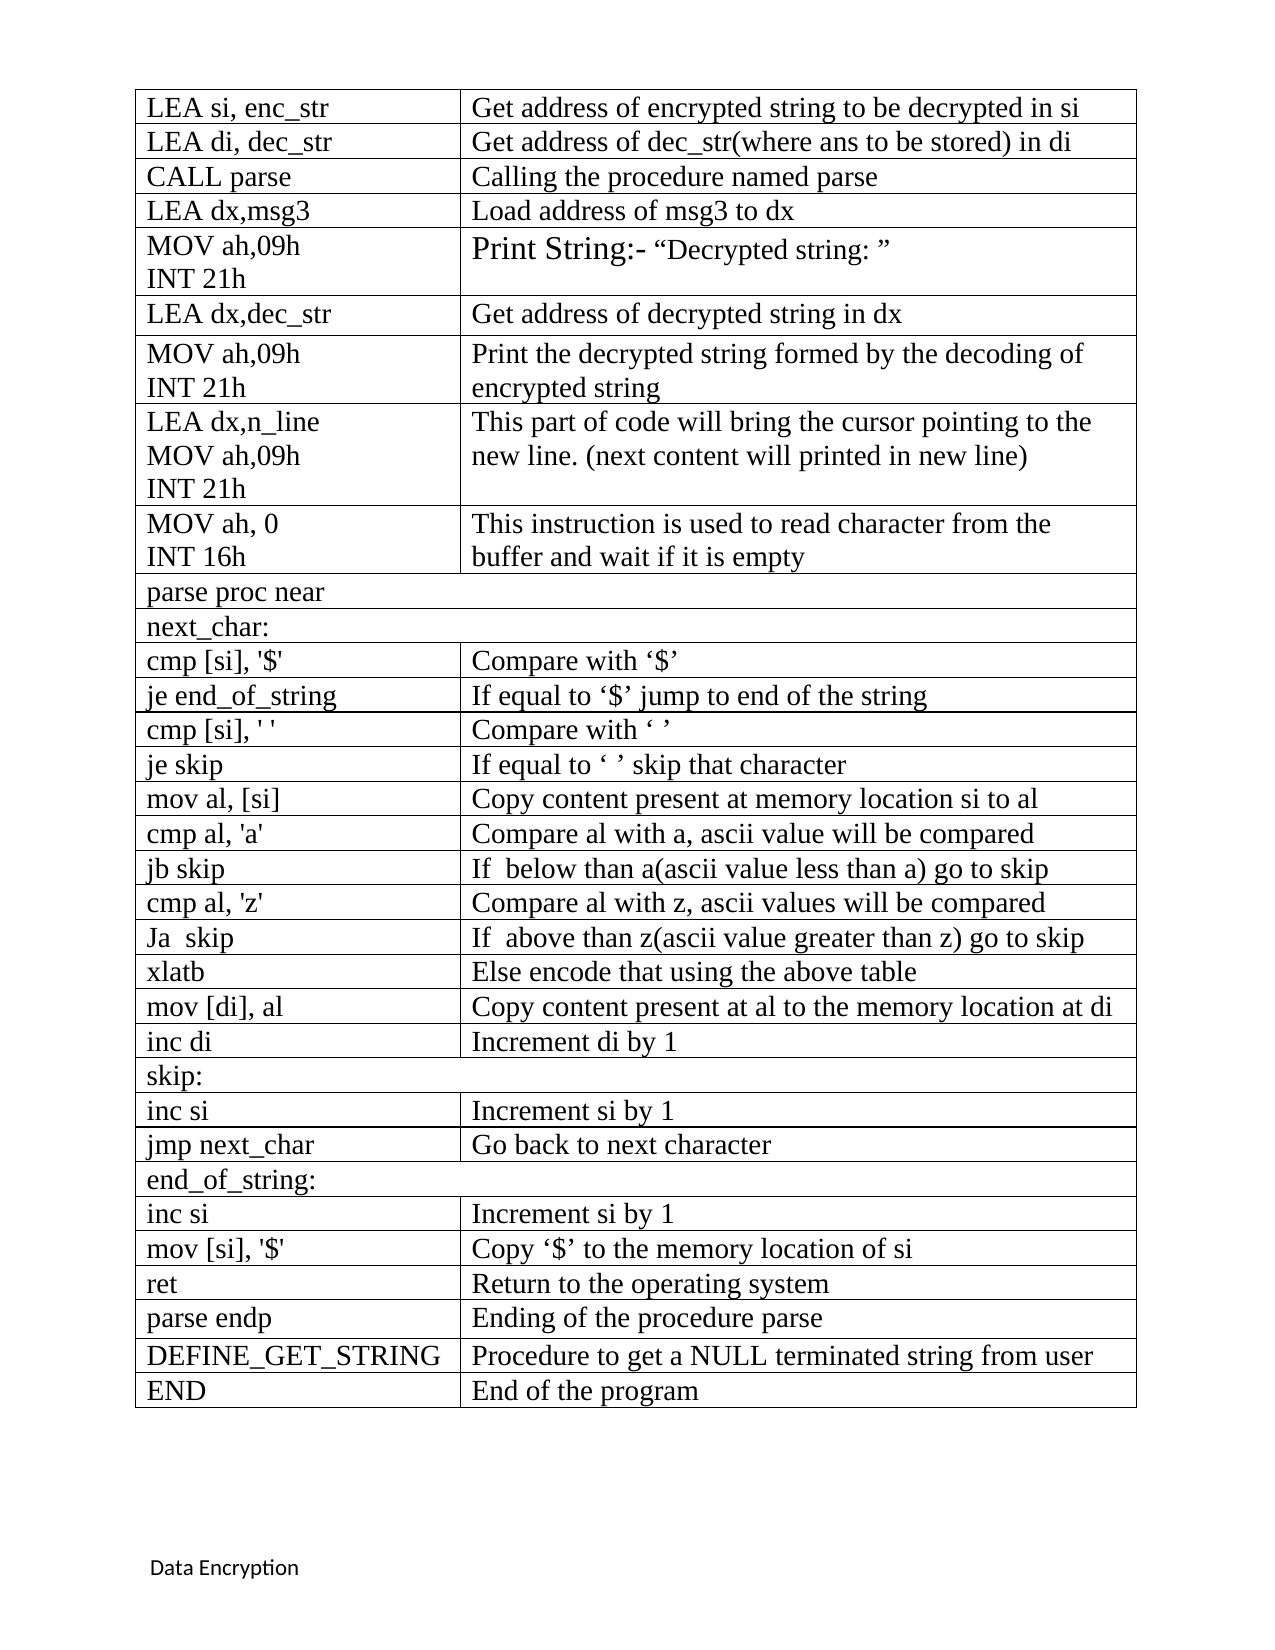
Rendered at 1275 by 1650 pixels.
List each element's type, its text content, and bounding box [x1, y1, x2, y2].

table_cell Go back to next character [461, 1128, 1136, 1161]
table_cell Get address of decrypted string in dx [461, 296, 1136, 335]
table_cell Ending of the procedure parse [461, 1300, 1136, 1337]
table_cell inc di [136, 1024, 460, 1057]
table_cell Calling the procedure named parse [461, 159, 1136, 192]
table_cell LEA dx,msg3 [136, 194, 460, 227]
table_cell Copy content present at memory location si to al [461, 782, 1136, 815]
table_cell END [136, 1373, 460, 1407]
table_cell Increment si by 1 [461, 1197, 1136, 1230]
table_cell Copy ‘$’ to the memory location of si [461, 1231, 1136, 1265]
table_cell This part of code will bring the cursor pointing to the new line. (next content will printed in new line) [461, 404, 1136, 505]
table_cell If above than z(ascii value greater than z) go to skip [461, 920, 1136, 953]
table_cell parse proc near [136, 574, 1136, 608]
table_cell If equal to ‘ ’ skip that character [461, 747, 1136, 781]
table_cell End of the program [461, 1373, 1136, 1407]
table_cell MOV ah, 0 INT 16h [136, 506, 460, 573]
table_cell inc si [136, 1093, 460, 1126]
table_cell je skip [136, 747, 460, 781]
table_cell If equal to ‘$’ jump to end of the string [461, 678, 1136, 711]
table_cell Load address of msg3 to dx [461, 194, 1136, 227]
table_cell cmp al, 'a' [136, 816, 460, 850]
table_cell Get address of encrypted string to be decrypted in si [461, 90, 1136, 123]
table_cell CALL parse [136, 159, 460, 192]
table_cell parse endp [136, 1300, 460, 1337]
table_cell Else encode that using the above table [461, 955, 1136, 988]
table_cell next_char: [136, 609, 1136, 642]
table_cell Compare al with a, ascii value will be compared [461, 816, 1136, 850]
table_cell ret [136, 1266, 460, 1299]
table_cell Compare with ‘$’ [461, 643, 1136, 677]
table_cell mov [di], al [136, 989, 460, 1023]
table_cell Procedure to get a NULL terminated string from user [461, 1339, 1136, 1372]
table_cell mov [si], '$' [136, 1231, 460, 1265]
table_cell mov al, [si] [136, 782, 460, 815]
table_cell DEFINE_GET_STRING [136, 1339, 460, 1372]
table_cell Compare al with z, ascii values will be compared [461, 885, 1136, 919]
table_cell Ja skip [136, 920, 460, 953]
table_cell inc si [136, 1197, 460, 1230]
table_cell jmp next_char [136, 1128, 460, 1161]
table_cell end_of_string: [136, 1162, 1136, 1196]
table_cell je end_of_string [136, 678, 460, 711]
table_cell jb skip [136, 851, 460, 884]
table_cell Get address of dec_str(where ans to be stored) in di [461, 124, 1136, 158]
table_cell LEA si, enc_str [136, 90, 460, 123]
table_cell cmp [si], ' ' [136, 713, 460, 746]
table_cell Increment di by 1 [461, 1024, 1136, 1057]
table_cell Compare with ‘ ’ [461, 713, 1136, 746]
table_cell cmp [si], '$' [136, 643, 460, 677]
table_cell MOV ah,09h INT 21h [136, 228, 460, 295]
table_cell This instruction is used to read character from the buffer and wait if it is empty [461, 506, 1136, 573]
table_cell MOV ah,09h INT 21h [136, 336, 460, 403]
table_cell Copy content present at al to the memory location at di [461, 989, 1136, 1023]
table_cell LEA dx,n_line MOV ah,09h INT 21h [136, 404, 460, 505]
table_cell Print the decrypted string formed by the decoding of encrypted string [461, 336, 1136, 403]
table_cell xlatb [136, 955, 460, 988]
table_cell cmp al, 'z' [136, 885, 460, 919]
table_cell Return to the operating system [461, 1266, 1136, 1299]
table_cell Increment si by 1 [461, 1093, 1136, 1126]
table_cell Print String:- “Decrypted string: ” [461, 228, 1136, 295]
table_cell If below than a(ascii value less than a) go to skip [461, 851, 1136, 884]
table_cell skip: [136, 1058, 1136, 1092]
table_cell LEA dx,dec_str [136, 296, 460, 335]
table_cell LEA di, dec_str [136, 124, 460, 158]
